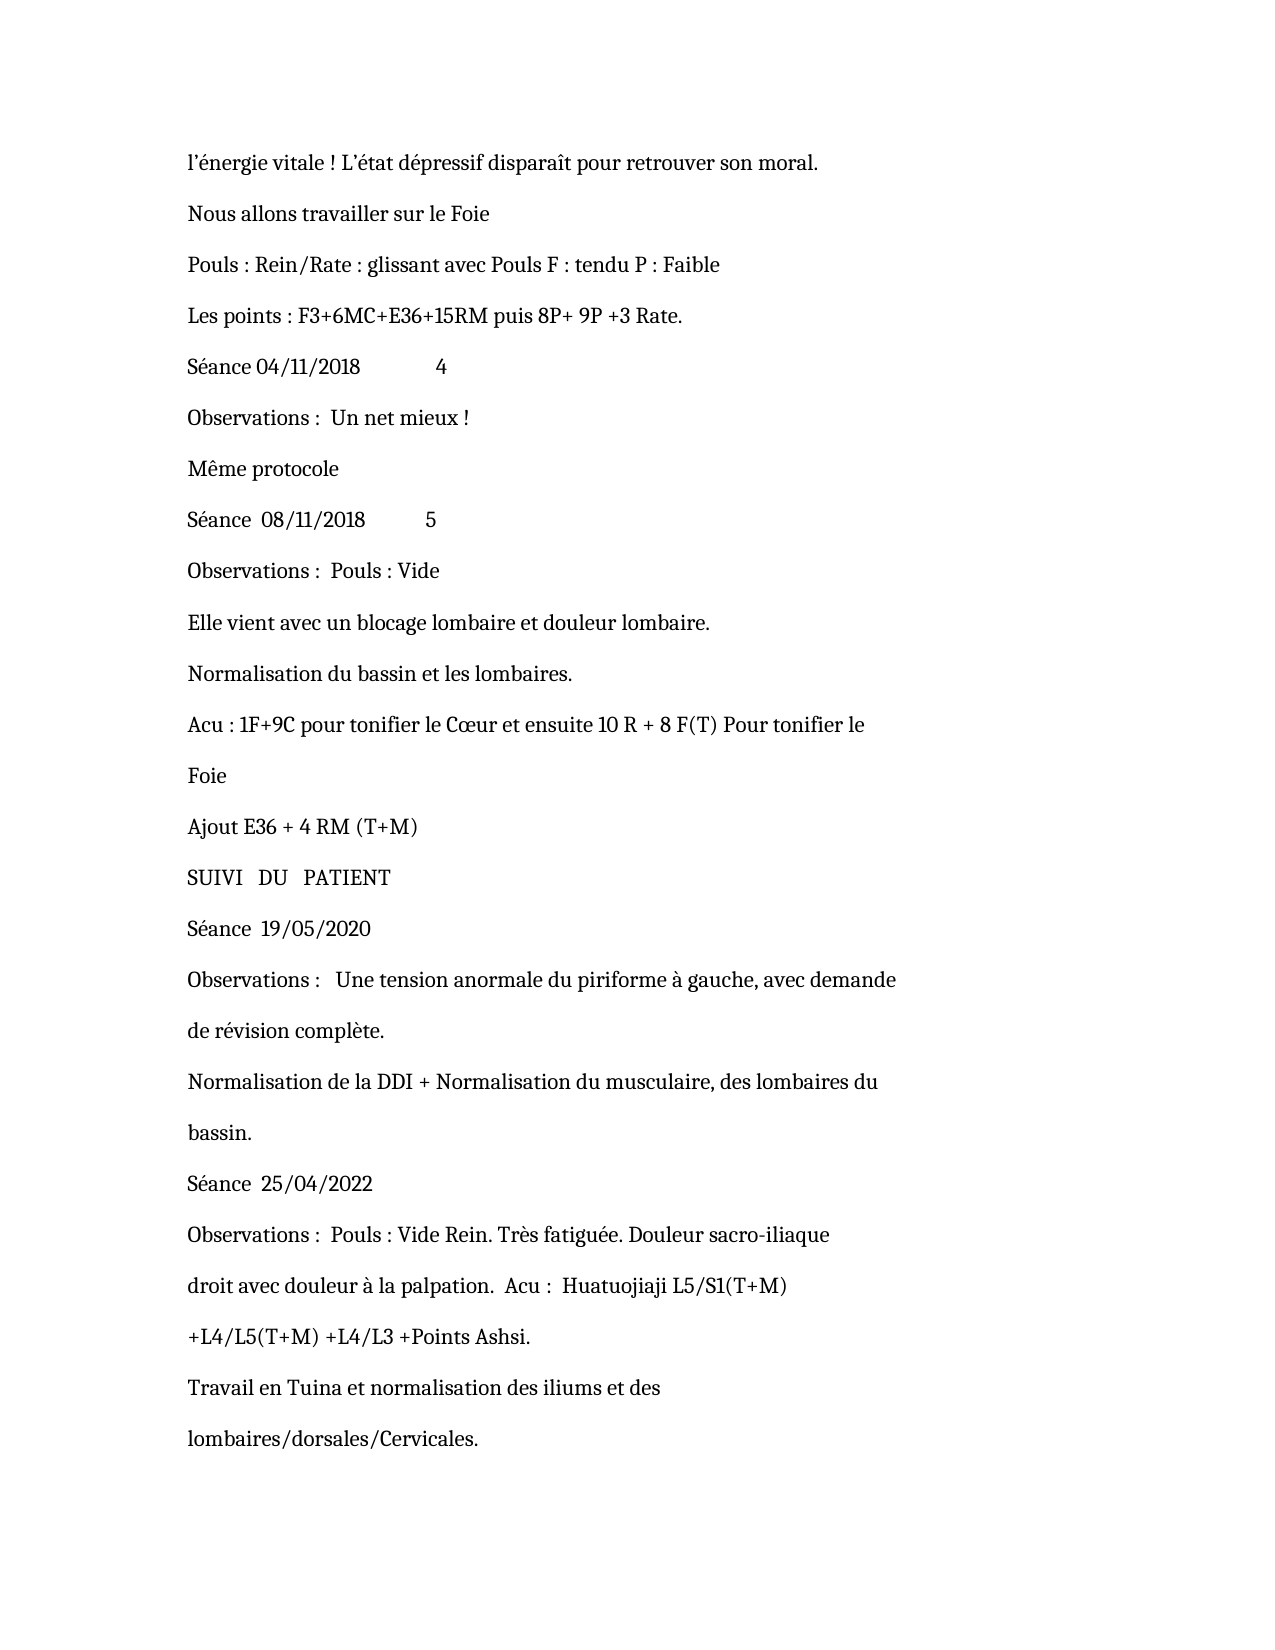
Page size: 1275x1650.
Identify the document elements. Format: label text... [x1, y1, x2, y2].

text Observations : Une tension anormale du piriforme à gauche, avec demande [187, 967, 1087, 993]
text Observations : Pouls : Vide Rein. Très fatiguée. Douleur sacro-iliaque [187, 1222, 1087, 1248]
text Nous allons travailler sur le Foie [187, 201, 1087, 227]
text Ajout E36 + 4 RM (T+M) [187, 813, 1087, 840]
text Les points : F3+6MC+E36+15RM puis 8P+ 9P +3 Rate. [187, 303, 1087, 329]
text Séance 08/11/2018 5 [187, 507, 1087, 534]
text Séance 04/11/2018 4 [187, 354, 1087, 381]
text SUIVI DU PATIENT [187, 864, 1087, 891]
text Observations : Un net mieux ! [187, 405, 1087, 432]
text Séance 19/05/2020 [187, 916, 1087, 942]
text l’énergie vitale ! L’état dépressif disparaît pour retrouver son moral. [187, 150, 1087, 176]
text Même protocole [187, 456, 1087, 483]
text droit avec douleur à la palpation. Acu : Huatuojiaji L5/S1(T+M) [187, 1273, 1087, 1299]
text de révision complète. [187, 1018, 1087, 1044]
text Observations : Pouls : Vide [187, 558, 1087, 585]
text Pouls : Rein/Rate : glissant avec Pouls F : tendu P : Faible [187, 252, 1087, 278]
text Travail en Tuina et normalisation des iliums et des [187, 1375, 1087, 1401]
text Elle vient avec un blocage lombaire et douleur lombaire. [187, 609, 1087, 636]
text Séance 25/04/2022 [187, 1171, 1087, 1197]
text Acu : 1F+9C pour tonifier le Cœur et ensuite 10 R + 8 F(T) Pour tonifier le [187, 711, 1087, 738]
text Normalisation de la DDI + Normalisation du musculaire, des lombaires du [187, 1069, 1087, 1095]
text lombaires/dorsales/Cervicales. [187, 1426, 1087, 1452]
text bassin. [187, 1120, 1087, 1146]
text Normalisation du bassin et les lombaires. [187, 660, 1087, 687]
text Foie [187, 762, 1087, 789]
text +L4/L5(T+M) +L4/L3 +Points Ashsi. [187, 1324, 1087, 1350]
